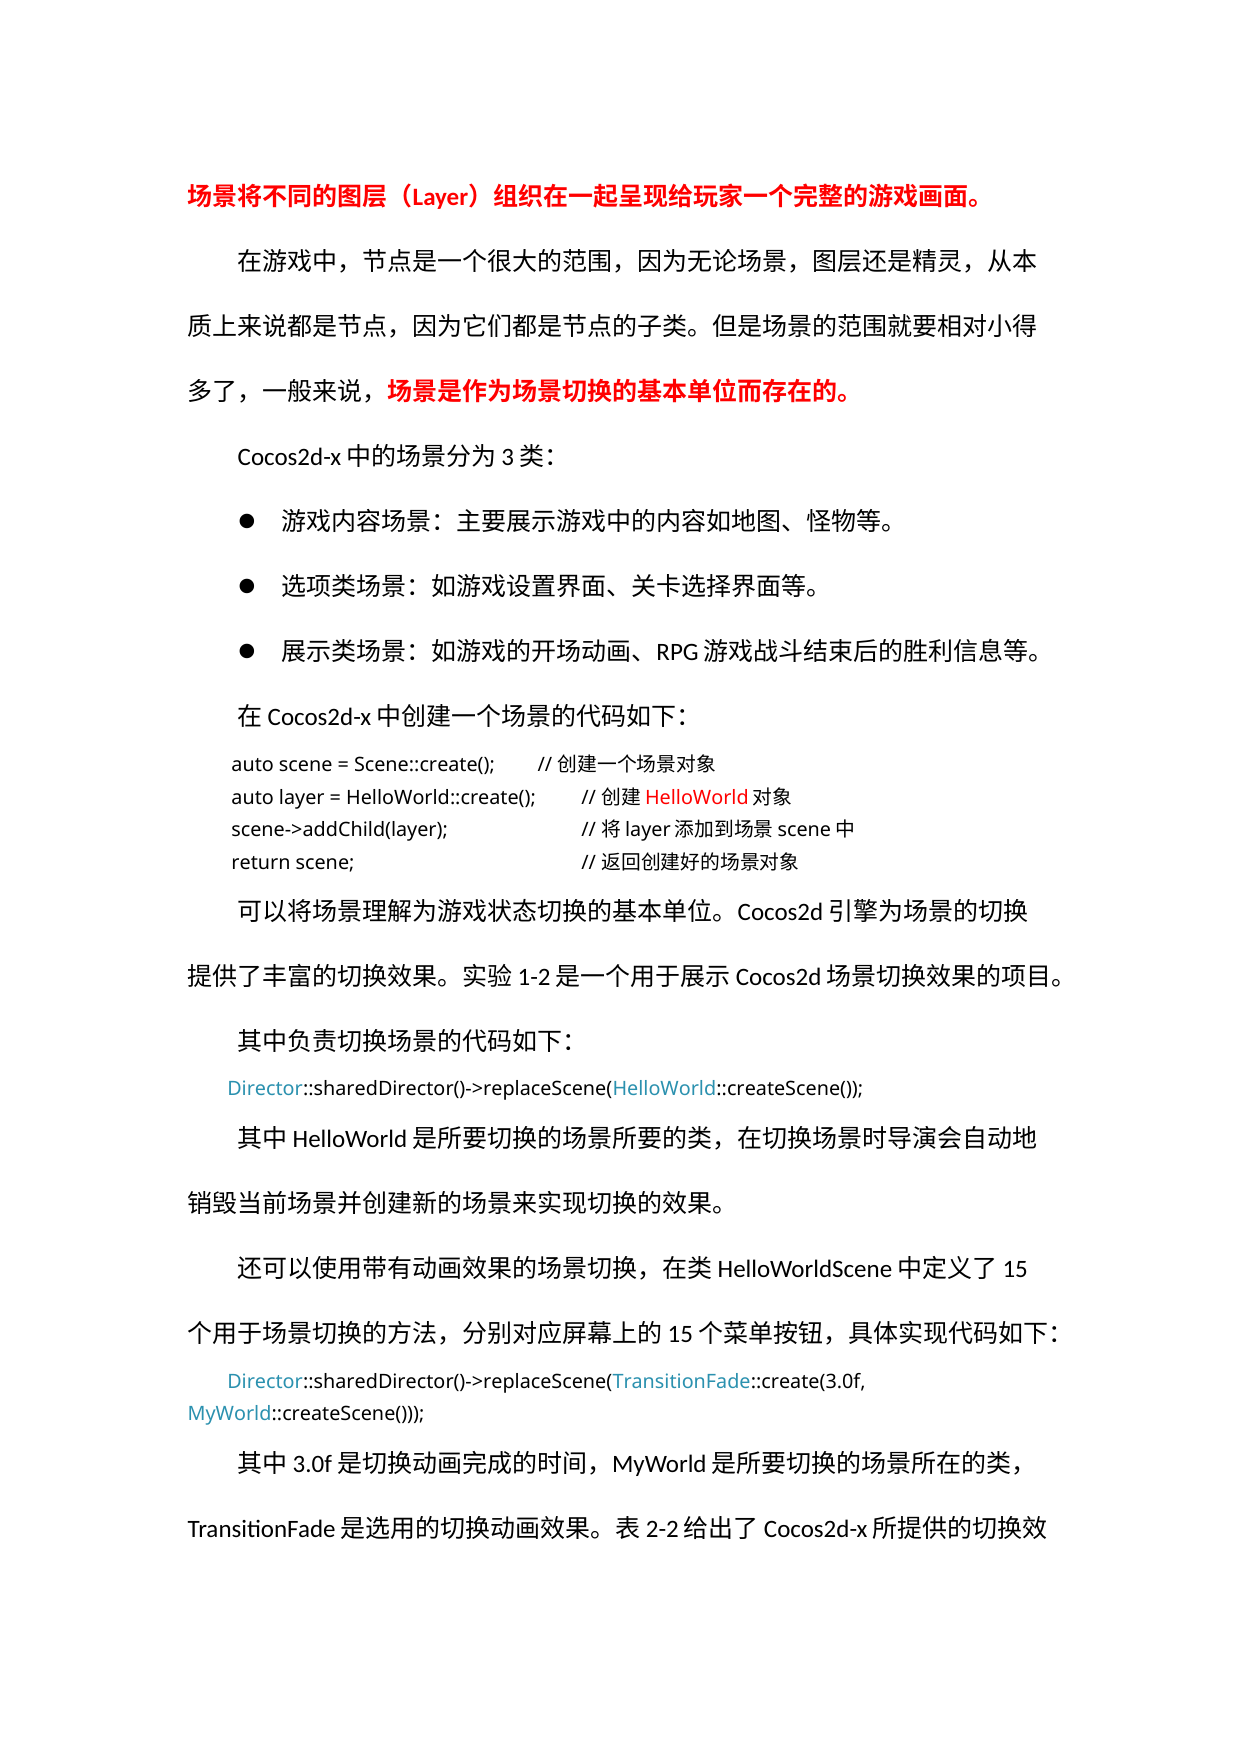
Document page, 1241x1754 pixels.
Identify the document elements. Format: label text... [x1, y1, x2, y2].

text return scene; // 返回创建好的场景对象 [187, 844, 1053, 877]
text auto layer = HelloWorld::create(); // 创建HelloWorld对象 [187, 779, 1053, 812]
text 在Cocos2d-x中创建一个场景的代码如下： [237, 682, 1053, 747]
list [187, 1429, 1053, 1559]
text auto scene = Scene::create(); // 创建一个场景对象 [187, 747, 1053, 779]
text scene->addChild(layer); // 将layer添加到场景scene中 [187, 812, 1053, 844]
list 展示类场景：如游戏的开场动画、RPG游戏战斗结束后的胜利信息等。 [237, 617, 1053, 682]
list 在游戏中，节点是一个很大的范围，因为无论场景，图层还是精灵，从本质上来说都是节点，因为它们都是节点的子类。但是场景的范围就要相对小得多了，一般来说，场景是作为场景切换的基本单位而存在的。 [187, 227, 1053, 422]
list 选项类场景：如游戏设置界面、关卡选择界面等。 [237, 552, 1053, 617]
list Director::sharedDirector()->replaceScene(HelloWorld::createScene()); [187, 1072, 1053, 1104]
list 其中HelloWorld是所要切换的场景所要的类，在切换场景时导演会自动地销毁当前场景并创建新的场景来实现切换的效果。 [187, 1104, 1053, 1234]
list 还可以使用带有动画效果的场景切换，在类HelloWorldScene中定义了15个用于场景切换的方法，分别对应屏幕上的15个菜单按钮，具体实现代码如下： [187, 1234, 1053, 1364]
list 游戏内容场景：主要展示游戏中的内容如地图、怪物等。 [237, 487, 1053, 552]
list 可以将场景理解为游戏状态切换的基本单位。Cocos2d引擎为场景的切换提供了丰富的切换效果。实验1-2是一个用于展示Cocos2d场景切换效果的项目。 [187, 877, 1053, 1007]
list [187, 162, 1053, 227]
list Director::sharedDirector()->replaceScene(TransitionFade::create(3.0f, MyWorld::createScene())); [187, 1364, 1053, 1429]
list 其中负责切换场景的代码如下： [187, 1007, 1053, 1072]
list Cocos2d-x中的场景分为3类： [187, 422, 1053, 487]
